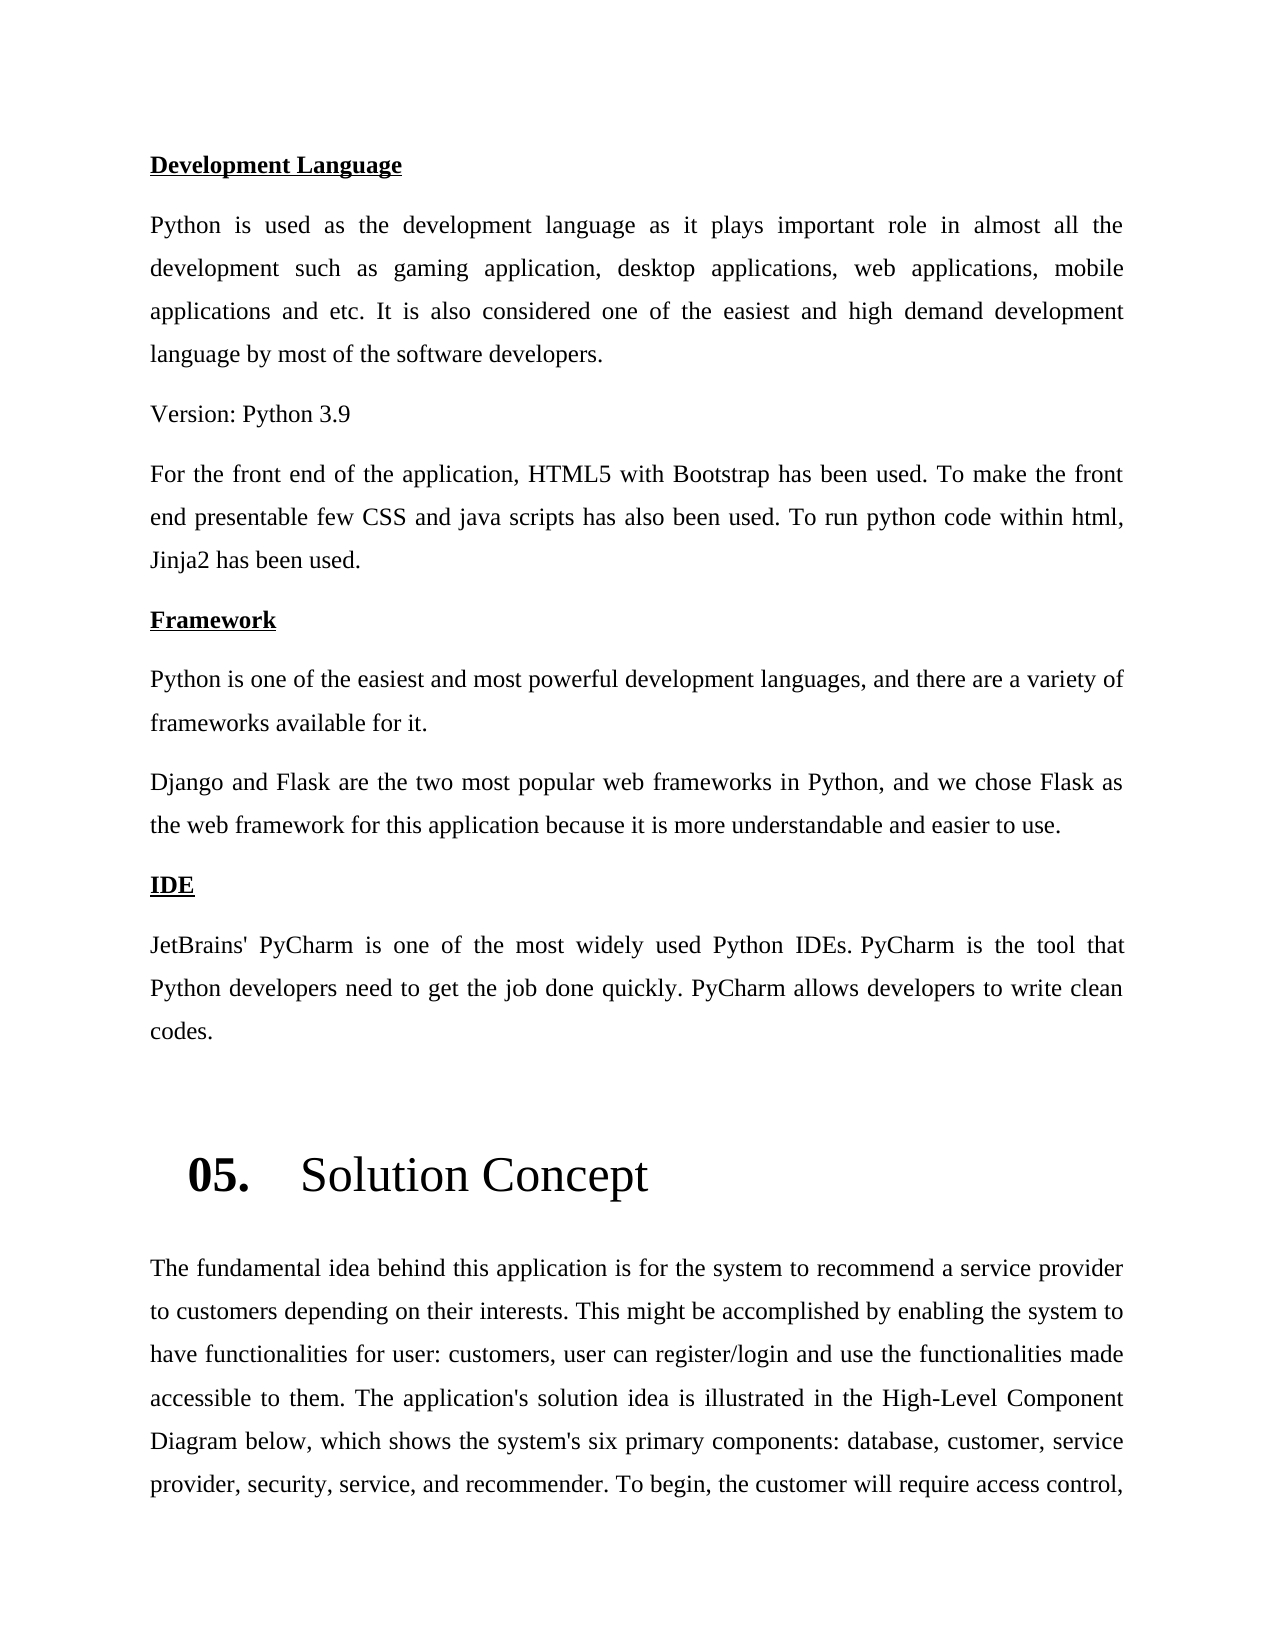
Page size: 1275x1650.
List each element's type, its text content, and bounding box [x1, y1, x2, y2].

text Development Language [150, 150, 1125, 179]
text Python is used as the development language as it plays important role in almost all the development such as gaming application, desktop applications, web applications, mobile applications and etc. It is also considered one of the easiest and high demand development language by most of the software developers. [150, 210, 1125, 368]
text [150, 1253, 1125, 1498]
text IDE [150, 870, 1125, 899]
text Django and Flask are the two most popular web frameworks in Python, and we chose Flask as the web framework for this application because it is more understandable and easier to use. [150, 767, 1125, 839]
text For the front end of the application, HTML5 with Bootstrap has been used. To make the front end presentable few CSS and java scripts has also been used. To run python code within html, Jinja2 has been used. [150, 459, 1125, 574]
text JetBrains' PyCharm is one of the most widely used Python IDEs. PyCharm is the tool that Python developers need to get the job done quickly. PyCharm allows developers to write clean codes. [150, 930, 1125, 1045]
text Framework [150, 605, 1125, 633]
text Version: Python 3.9 [150, 399, 1125, 428]
text Python is one of the easiest and most powerful development languages, and there are a variety of frameworks available for it. [150, 664, 1125, 736]
subtitle Solution Concept [187, 1144, 1125, 1202]
